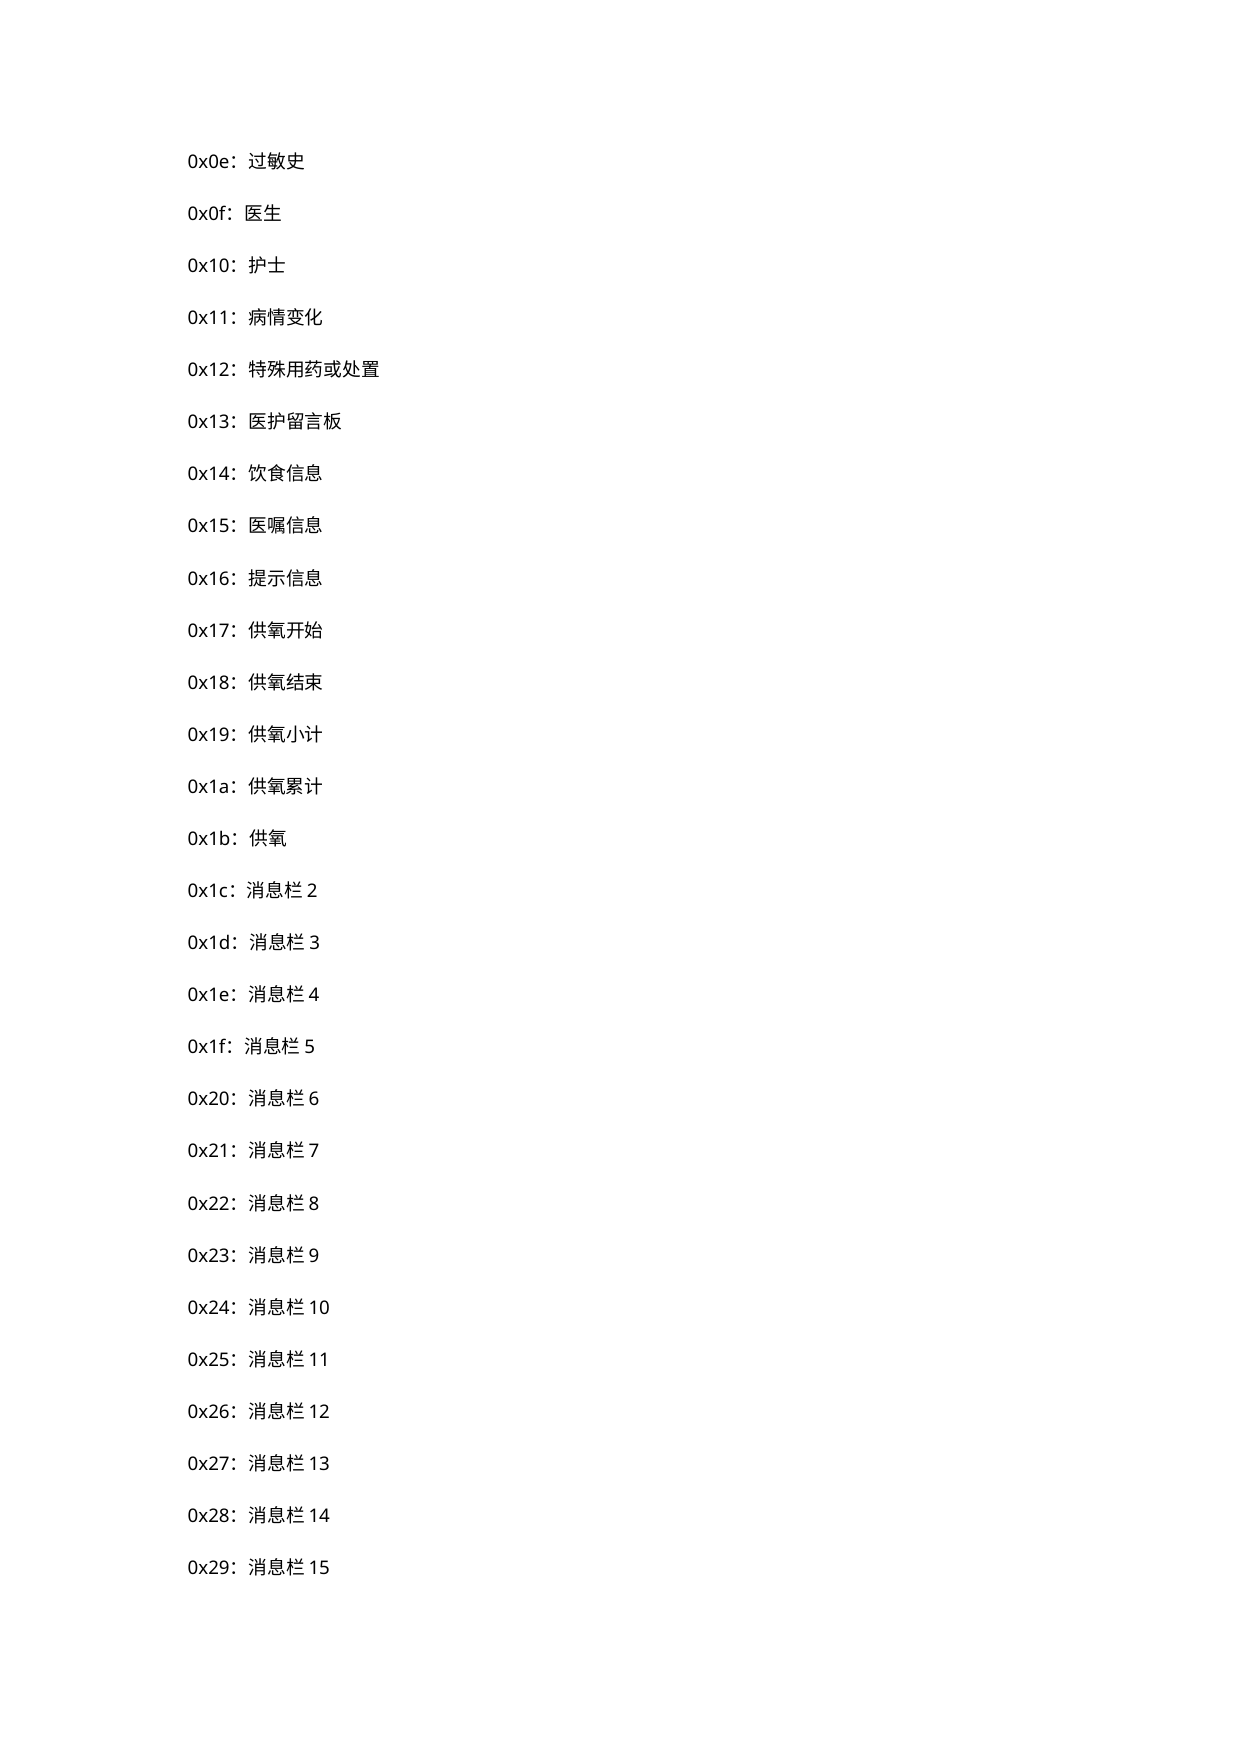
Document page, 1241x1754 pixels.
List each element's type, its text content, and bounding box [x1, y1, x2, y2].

text 0x27：消息栏13 [187, 1452, 1053, 1475]
text 0x1a：供氧累计 [187, 775, 1053, 798]
text 0x15：医嘱信息 [187, 514, 1053, 537]
text 0x1e：消息栏4 [187, 983, 1053, 1006]
text 0x14：饮食信息 [187, 462, 1053, 485]
text 0x28：消息栏14 [187, 1504, 1053, 1527]
text 0x23：消息栏9 [187, 1244, 1053, 1267]
text 0x25：消息栏11 [187, 1348, 1053, 1371]
text 0x19：供氧小计 [187, 723, 1053, 746]
text 0x12：特殊用药或处置 [187, 358, 1053, 381]
text 0x22：消息栏8 [187, 1192, 1053, 1214]
text 0x10：护士 [187, 254, 1053, 277]
text 0x11：病情变化 [187, 306, 1053, 329]
text 0x20：消息栏6 [187, 1087, 1053, 1110]
text 0x0f：医生 [187, 202, 1053, 225]
text 0x13：医护留言板 [187, 410, 1053, 433]
text 0x1d：消息栏3 [187, 931, 1053, 954]
text 0x18：供氧结束 [187, 671, 1053, 694]
text 0x21：消息栏7 [187, 1139, 1053, 1162]
text 0x17：供氧开始 [187, 619, 1053, 642]
text 0x1c：消息栏2 [187, 879, 1053, 902]
text 0x0e：过敏史 [187, 150, 1053, 173]
text 0x29：消息栏15 [187, 1556, 1053, 1579]
text 0x24：消息栏10 [187, 1296, 1053, 1319]
text 0x26：消息栏12 [187, 1400, 1053, 1423]
text 0x1f：消息栏5 [187, 1035, 1053, 1058]
text 0x1b：供氧 [187, 827, 1053, 850]
text 0x16：提示信息 [187, 567, 1053, 589]
